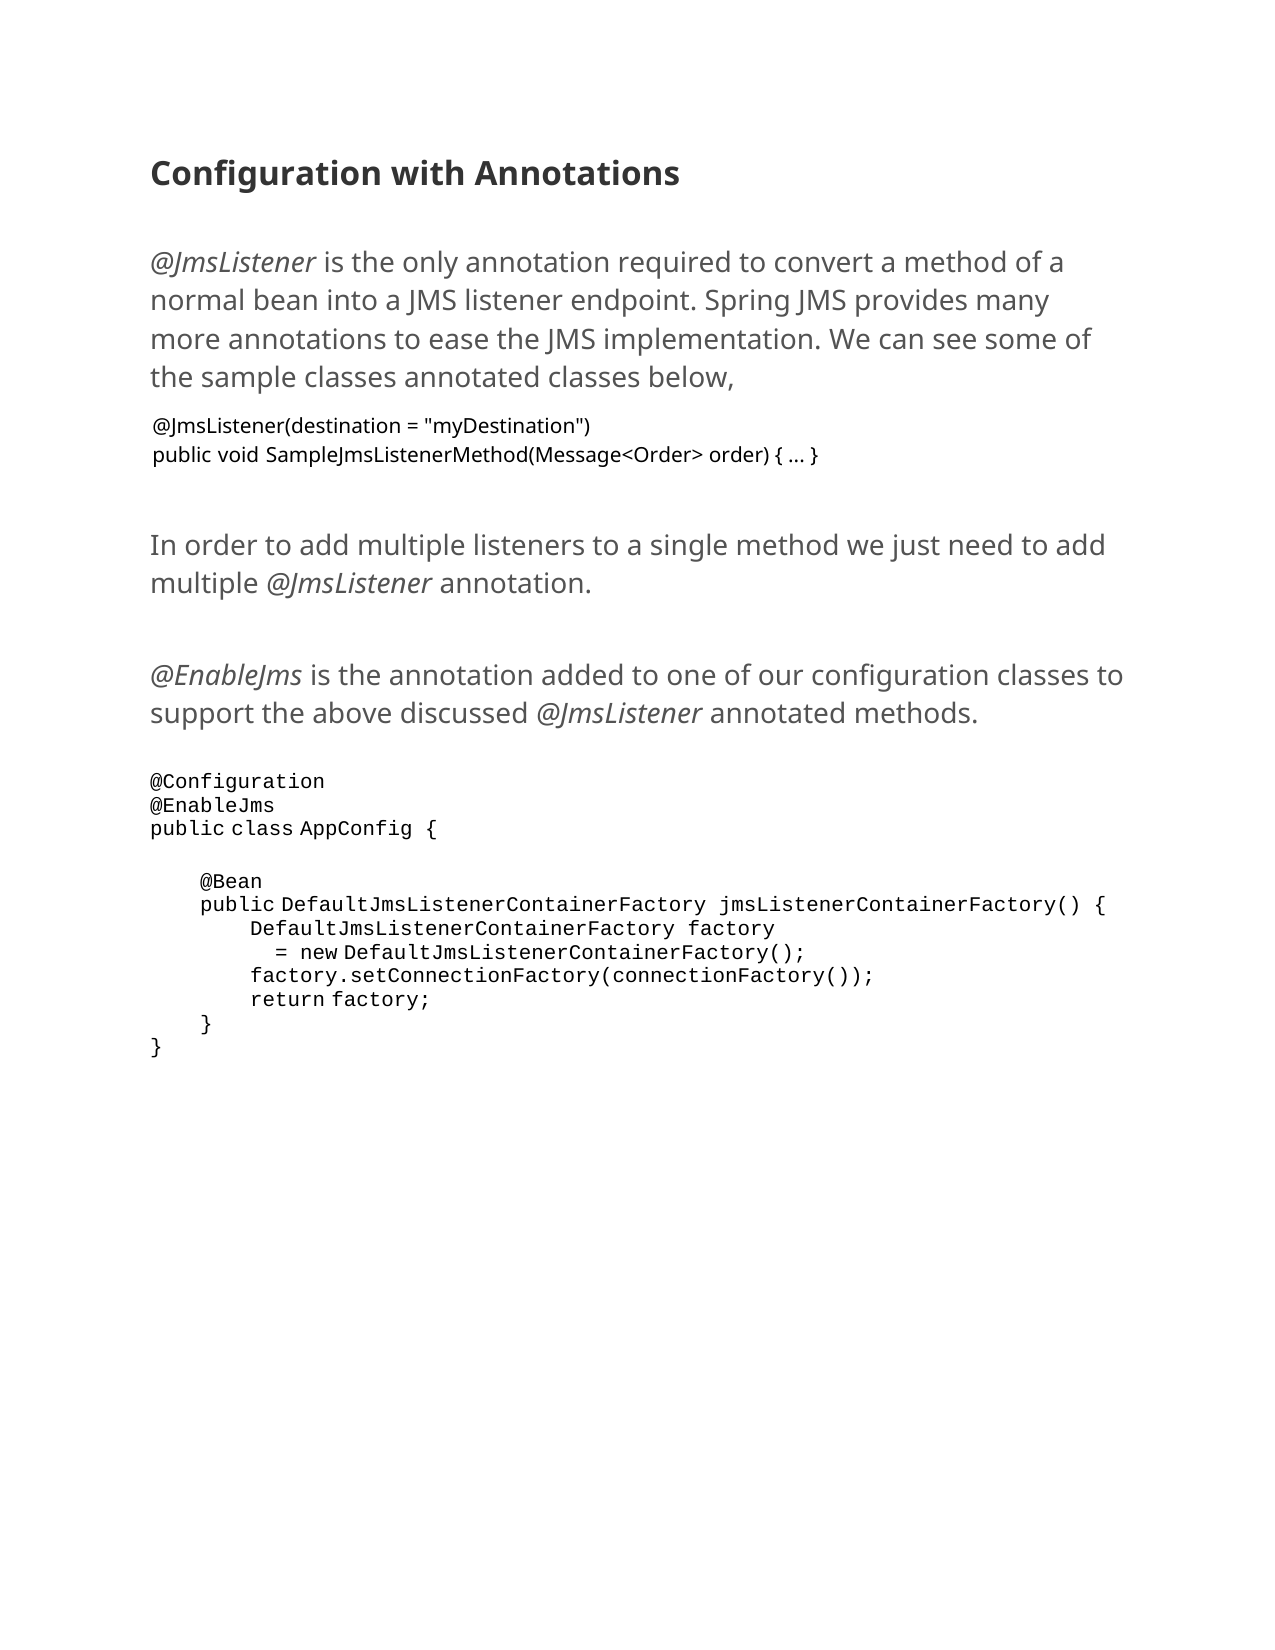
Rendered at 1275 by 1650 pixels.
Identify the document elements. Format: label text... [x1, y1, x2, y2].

text @JmsListener is the only annotation required to convert a method of a normal bean into a JMS listener endpoint. Spring JMS provides many more annotations to ease the JMS implementation. We can see some of the sample classes annotated classes below, [150, 242, 1125, 396]
text In order to add multiple listeners to a single method we just need to add multiple @JmsListener annotation. [150, 525, 1125, 639]
table_header @JmsListener(destination = "myDestination") public void SampleJmsListenerMethod(Message<Order> order) { ... } [152, 411, 1275, 525]
text @EnableJms is the annotation added to one of our configuration classes to support the above discussed @JmsListener annotated methods. [150, 655, 1125, 732]
table_header @Configuration @EnableJms public class AppConfig { @Bean public DefaultJmsListenerContainerFactory jmsListenerContainerFactory() { DefaultJmsListenerContainerFactory factory = new DefaultJmsListenerContainerFactory(); factory.setConnectionFactory(connectionFactory()); return factory; } } [150, 748, 1275, 1060]
text Configuration with Annotations [150, 150, 1125, 195]
